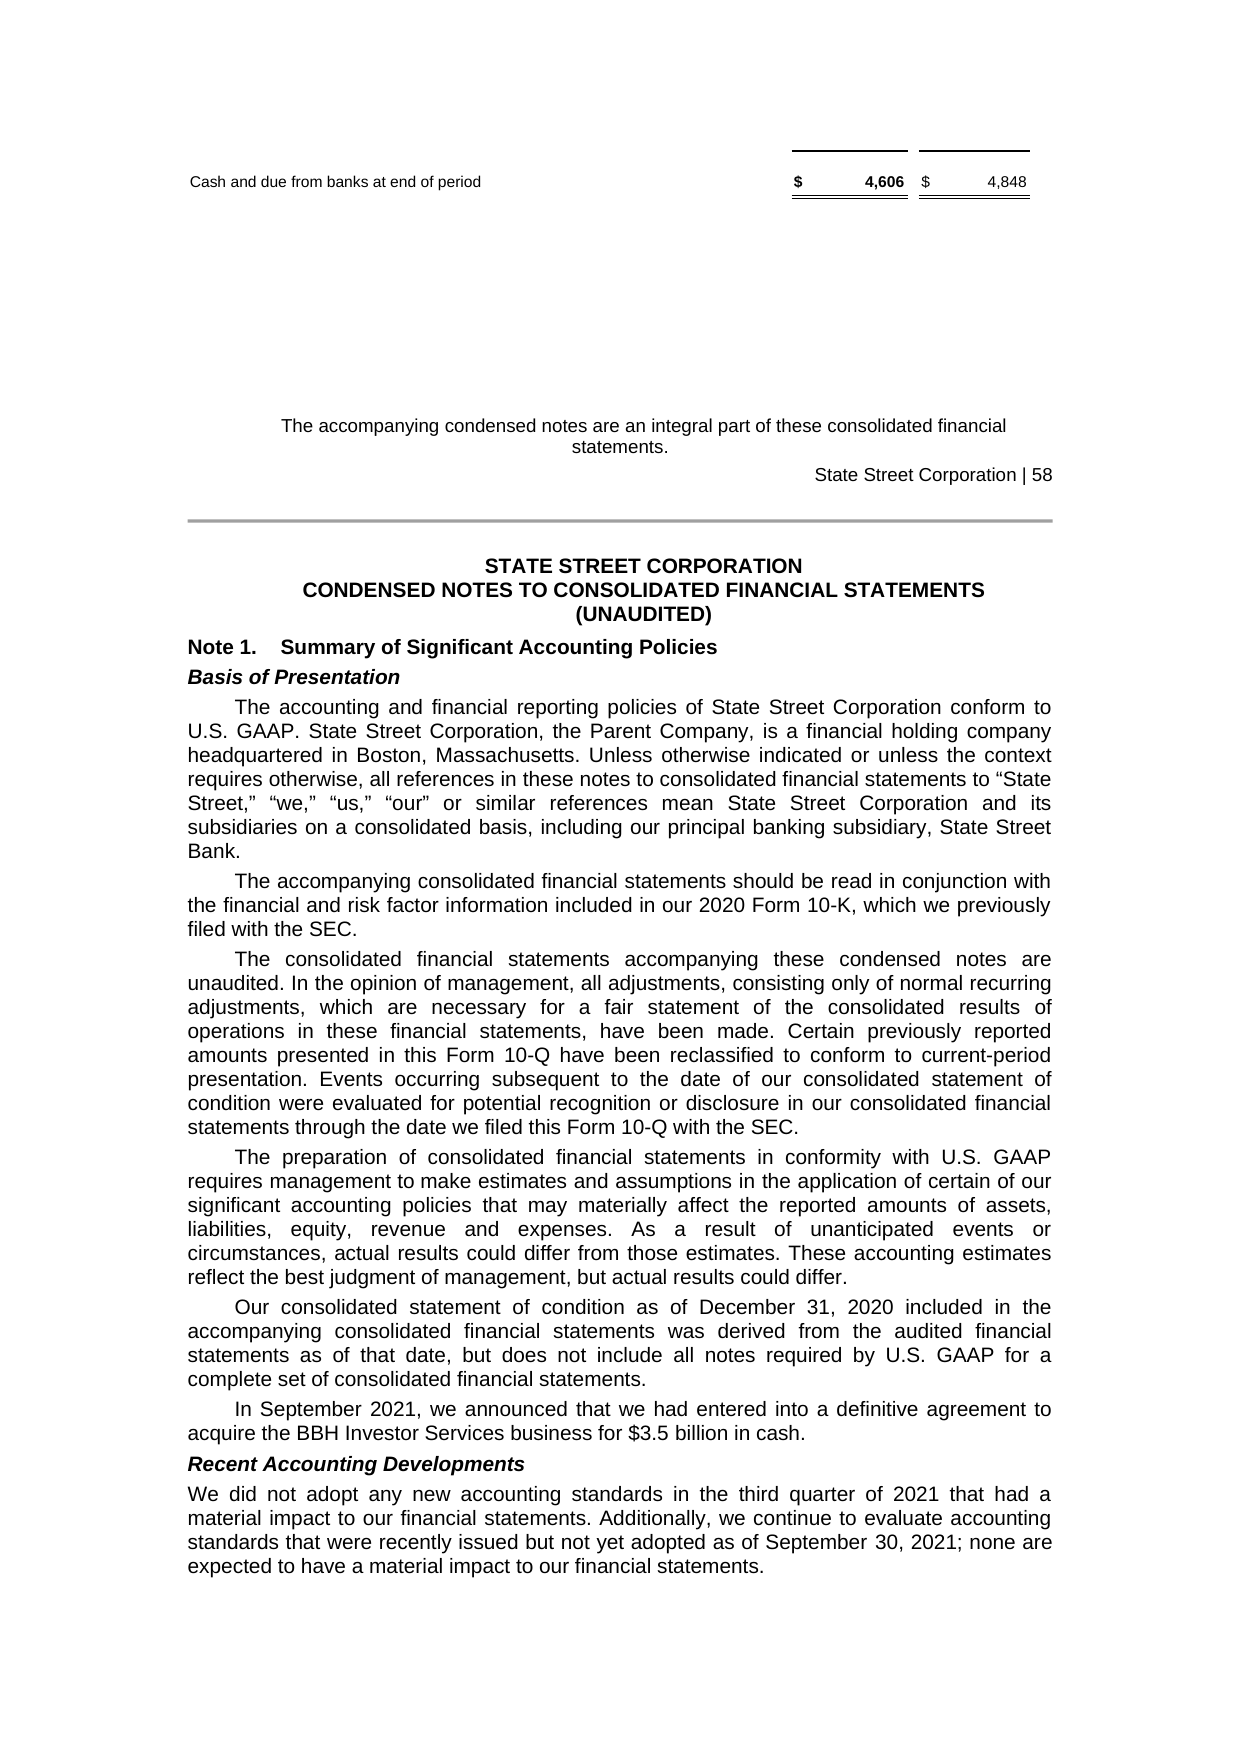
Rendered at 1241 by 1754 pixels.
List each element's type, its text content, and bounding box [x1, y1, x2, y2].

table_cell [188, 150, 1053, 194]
text CONDENSED NOTES TO CONSOLIDATED FINANCIAL STATEMENTS [187, 577, 1053, 601]
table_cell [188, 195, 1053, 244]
text The consolidated financial statements accompanying these condensed notes are unaudited. In the opinion of management, all adjustments, consisting only of normal recurring adjustments, which are necessary for a fair statement of the consolidated results of operations in these financial statements, have been made. Certain previously reported amounts presented in this Form 10-Q have been reclassified to conform to current-period presentation. Events occurring subsequent to the date of our consolidated statement of condition were evaluated for potential recognition or disclosure in our consolidated financial statements through the date we filed this Form 10-Q with the SEC. [187, 947, 1053, 1139]
text The accounting and financial reporting policies of State Street Corporation conform to U.S. GAAP. State Street Corporation, the Parent Company, is a financial holding company headquartered in Boston, Massachusetts. Unless otherwise indicated or unless the context requires otherwise, all references in these notes to consolidated financial statements to “State Street,” “we,” “us,” “our” or similar references mean State Street Corporation and its subsidiaries on a consolidated basis, including our principal banking subsidiary, State Street Bank. [187, 695, 1053, 863]
text The accompanying condensed notes are an integral part of these consolidated financial statements. [187, 414, 1053, 458]
text We did not adopt any new accounting standards in the third quarter of 2021 that had a material impact to our financial statements. Additionally, we continue to evaluate accounting standards that were recently issued but not yet adopted as of September 30, 2021; none are expected to have a material impact to our financial statements. [187, 1482, 1053, 1577]
text Basis of Presentation [187, 665, 1053, 689]
text The preparation of consolidated financial statements in conformity with U.S. GAAP requires management to make estimates and assumptions in the application of certain of our significant accounting policies that may materially affect the reported amounts of assets, liabilities, equity, revenue and expenses. As a result of unanticipated events or circumstances, actual results could differ from those estimates. These accounting estimates reflect the best judgment of management, but actual results could differ. [187, 1145, 1053, 1289]
text Our consolidated statement of condition as of December 31, 2020 included in the accompanying consolidated financial statements was derived from the audited financial statements as of that date, but does not include all notes required by U.S. GAAP for a complete set of consolidated financial statements. [187, 1295, 1053, 1391]
text STATE STREET CORPORATION [187, 553, 1053, 577]
text State Street Corporation | 58 [187, 464, 1053, 485]
text The accompanying consolidated financial statements should be read in conjunction with the financial and risk factor information included in our 2020 Form 10-K, which we previously filed with the SEC. [187, 869, 1053, 941]
text (UNAUDITED) [187, 601, 1053, 625]
text In September 2021, we announced that we had entered into a definitive agreement to acquire the BBH Investor Services business for $3.5 billion in cash. [187, 1397, 1053, 1445]
text Note 1. Summary of Significant Accounting Policies [187, 635, 1053, 659]
text Recent Accounting Developments [187, 1451, 1053, 1475]
